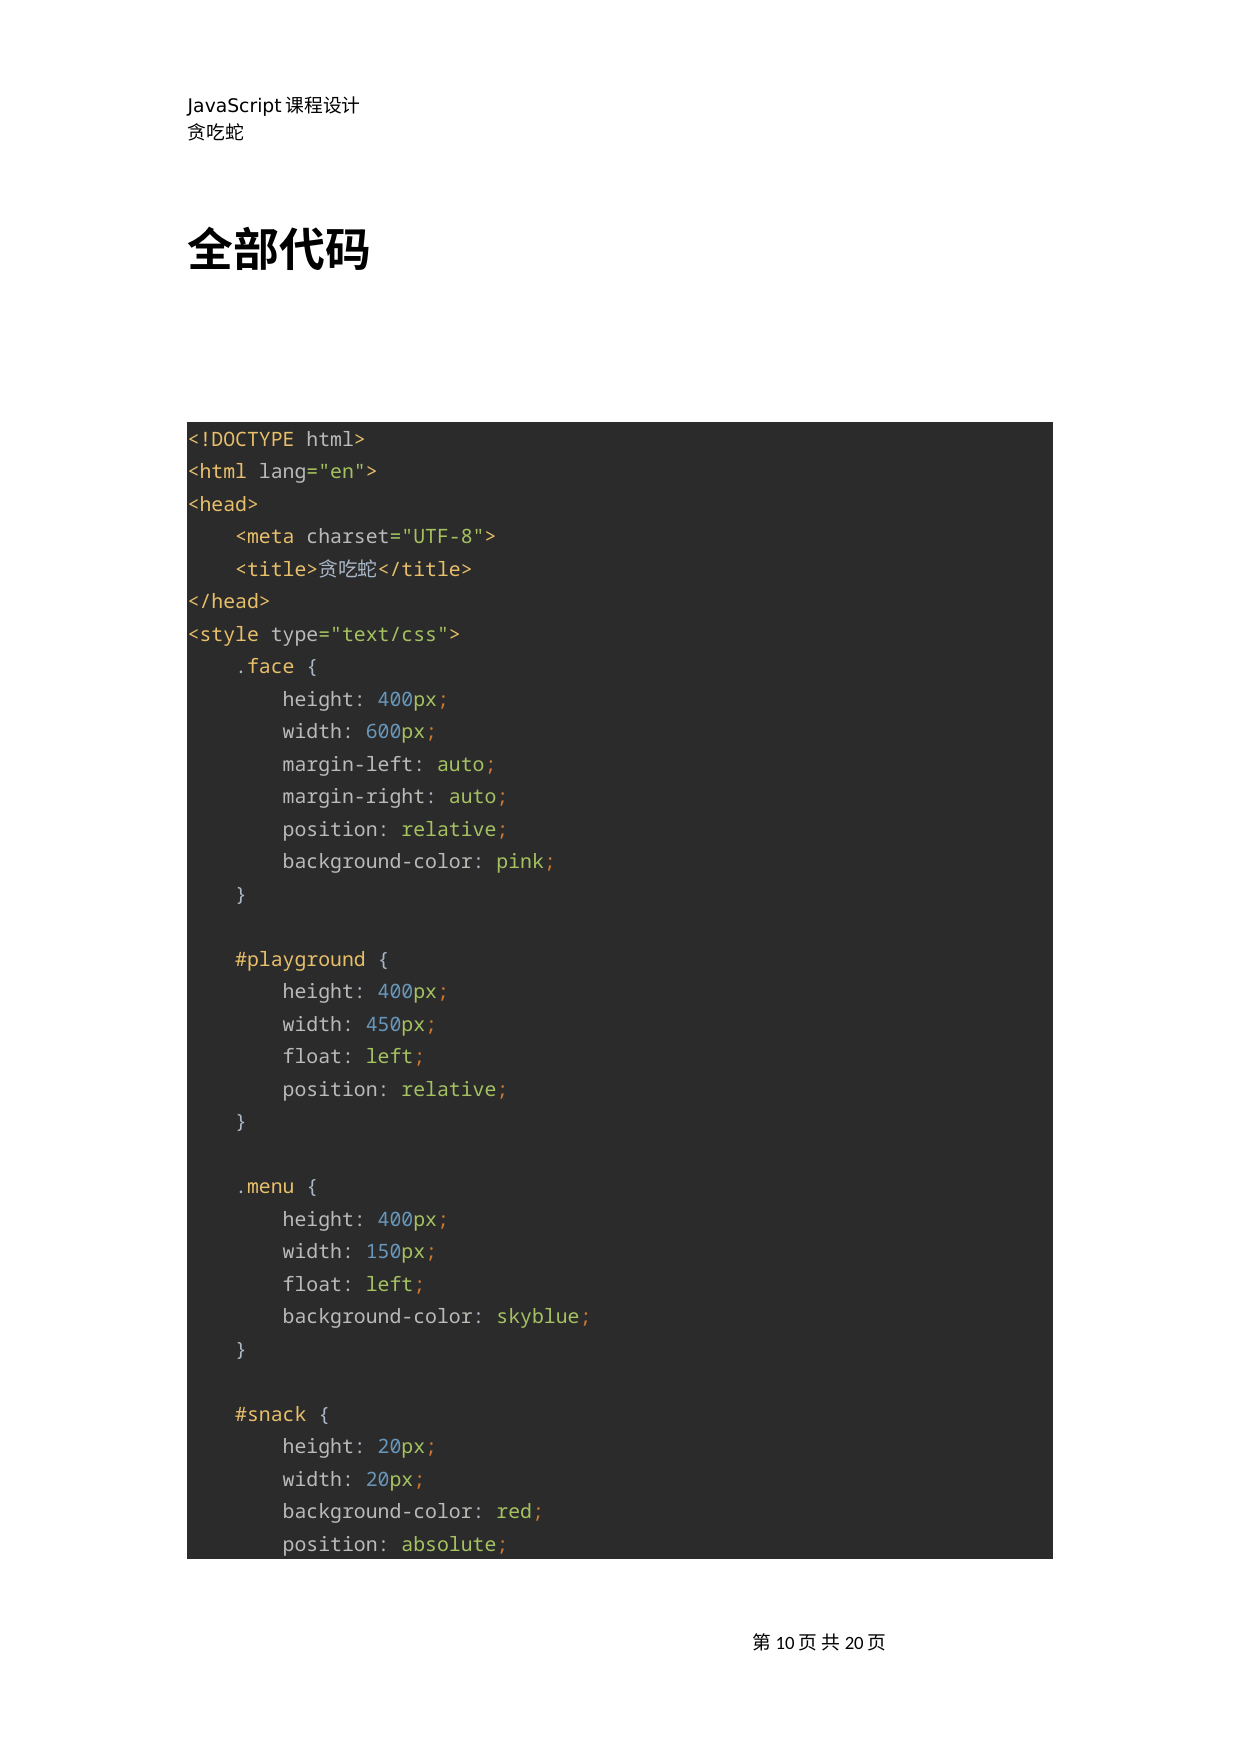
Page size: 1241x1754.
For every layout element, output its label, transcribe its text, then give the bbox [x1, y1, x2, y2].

subtitle 全部代码 [187, 197, 1053, 295]
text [187, 422, 1053, 1559]
